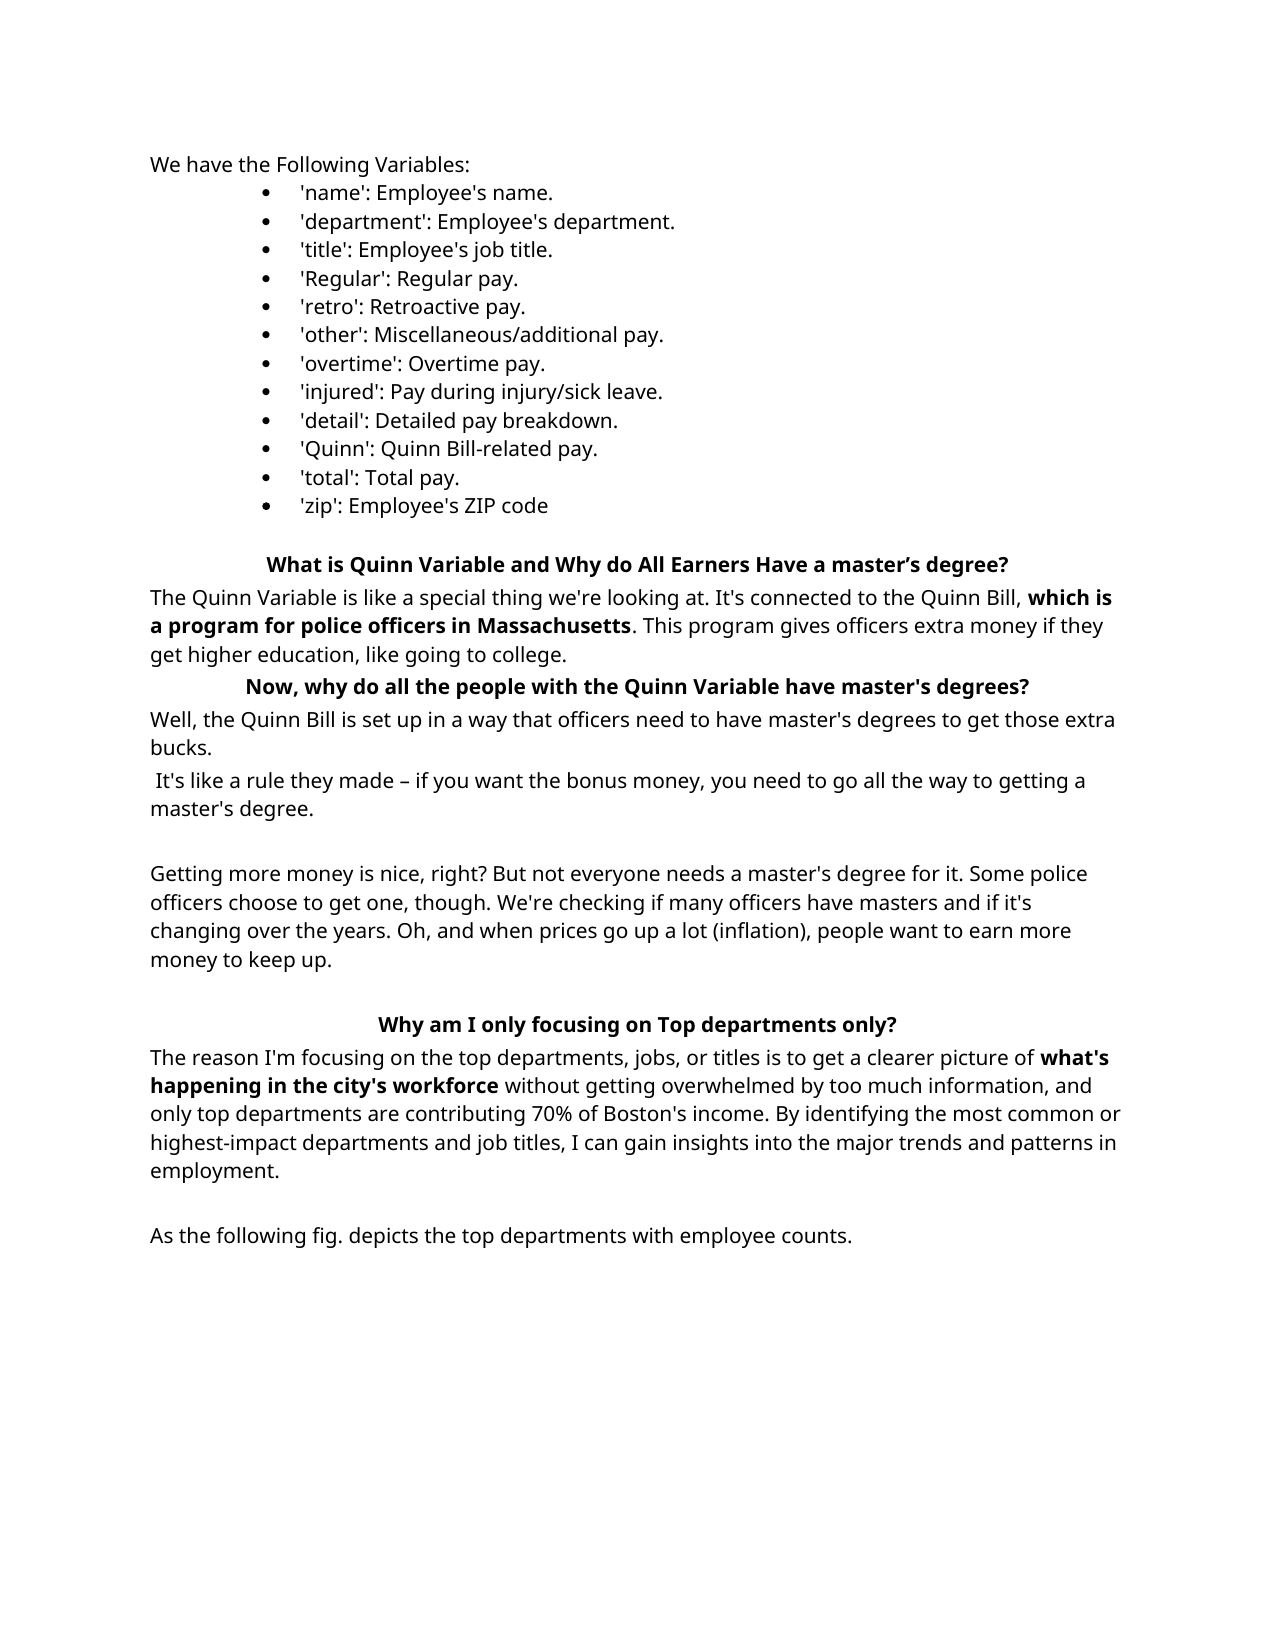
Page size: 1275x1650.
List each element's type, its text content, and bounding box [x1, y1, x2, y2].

list 'title': Employee's job title. [262, 235, 1125, 264]
list 'other': Miscellaneous/additional pay. [262, 321, 1125, 349]
text The reason I'm focusing on the top departments, jobs, or titles is to get a clearer picture of what's happening in the city's workforce without getting overwhelmed by too much information, and only top departments are contributing 70% of Boston's income. By identifying the most common or highest-impact departments and job titles, I can gain insights into the major trends and patterns in employment. [150, 1043, 1125, 1185]
text What is Quinn Variable and Why do All Earners Have a master’s degree? [150, 550, 1125, 579]
text Well, the Quinn Bill is set up in a way that officers need to have master's degrees to get those extra bucks. [150, 705, 1125, 762]
text Why am I only focusing on Top departments only? [150, 1010, 1125, 1038]
text As the following fig. depicts the top departments with employee counts. [150, 1222, 1125, 1250]
text Now, why do all the people with the Quinn Variable have master's degrees? [150, 672, 1125, 701]
text It's like a rule they made – if you want the bonus money, you need to go all the way to getting a master's degree. [150, 766, 1125, 823]
list 'zip': Employee's ZIP code [262, 491, 1125, 550]
text We have the Following Variables: [150, 150, 1125, 178]
list 'Regular': Regular pay. [262, 264, 1125, 292]
list 'detail': Detailed pay breakdown. [262, 406, 1125, 434]
list 'Quinn': Quinn Bill-related pay. [262, 434, 1125, 463]
list 'total': Total pay. [262, 463, 1125, 491]
list 'retro': Retroactive pay. [262, 292, 1125, 321]
text Getting more money is nice, right? But not everyone needs a master's degree for it. Some police officers choose to get one, though. We're checking if many officers have masters and if it's changing over the years. Oh, and when prices go up a lot (inflation), people want to earn more money to keep up. [150, 859, 1125, 973]
text The Quinn Variable is like a special thing we're looking at. It's connected to the Quinn Bill, which is a program for police officers in Massachusetts. This program gives officers extra money if they get higher education, like going to college. [150, 583, 1125, 668]
list 'injured': Pay during injury/sick leave. [262, 377, 1125, 406]
list 'overtime': Overtime pay. [262, 349, 1125, 377]
list 'department': Employee's department. [262, 207, 1125, 235]
list 'name': Employee's name. [262, 178, 1125, 207]
